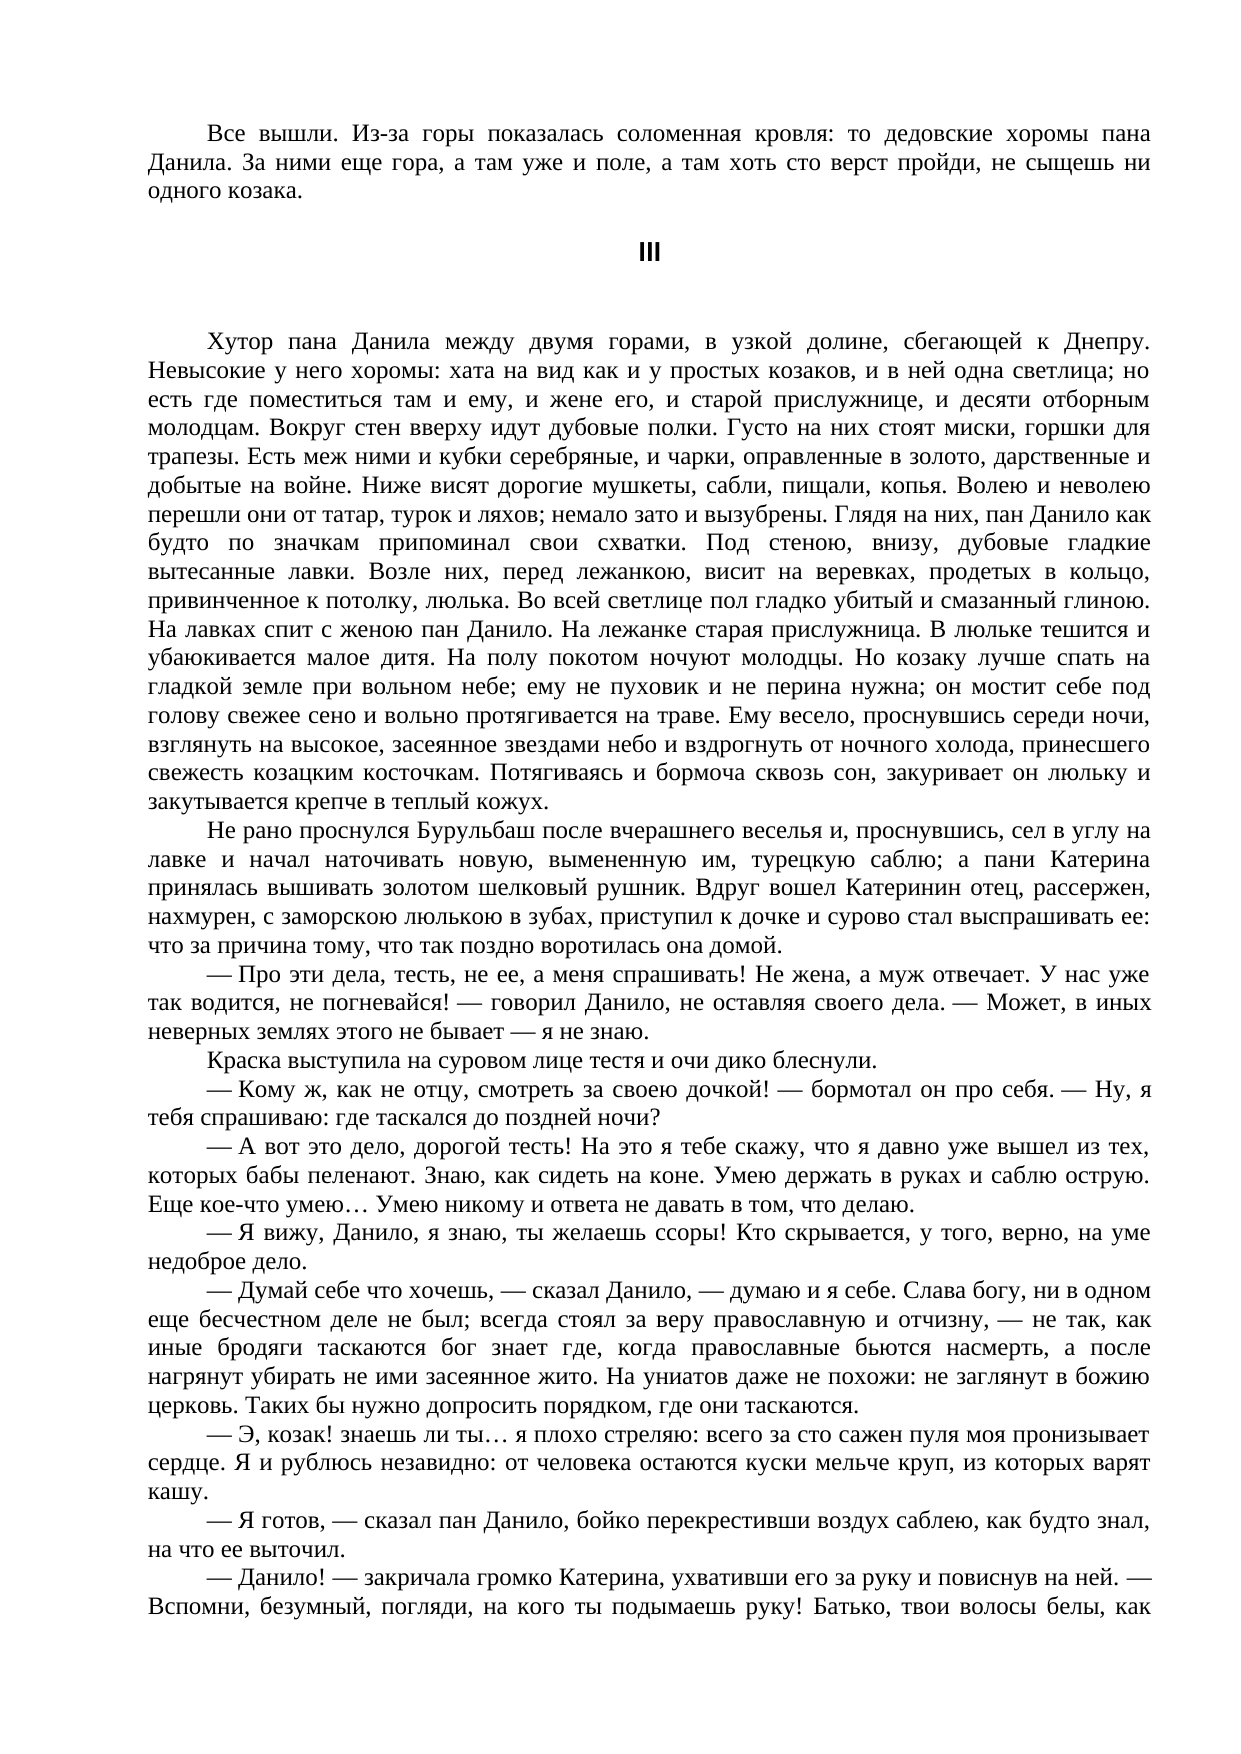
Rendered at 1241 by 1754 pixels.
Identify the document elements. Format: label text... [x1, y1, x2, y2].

subtitle III [148, 233, 1152, 269]
text Все вышли. Из-за горы показалась соломенная кровля: то дедовские хоромы пана Данила. За ними еще гора, а там уже и поле, а там хоть сто верст пройди, не сыщешь ни одного козака. [148, 118, 1152, 204]
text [148, 1562, 1152, 1620]
text Не рано проснулся Бурульбаш после вчерашнего веселья и, проснувшись, сел в углу на лавке и начал наточивать новую, вымененную им, турецкую саблю; а пани Катерина принялась вышивать золотом шелковый рушник. Вдруг вошел Катеринин отец, рассержен, нахмурен, с заморскою люлькою в зубах, приступил к дочке и сурово стал выспрашивать ее: что за причина тому, что так поздно воротилась она домой. [148, 815, 1152, 959]
text — Про эти дела, тесть, не ее, а меня спрашивать! Не жена, а муж отвечает. У нас уже так водится, не погневайся! — говорил Данило, не оставляя своего дела. — Может, в иных неверных землях этого не бывает — я не знаю. [148, 959, 1152, 1045]
text — Я готов, — сказал пан Данило, бойко перекрестивши воздух саблею, как будто знал, на что ее выточил. [148, 1505, 1152, 1562]
text Хутор пана Данила между двумя горами, в узкой долине, сбегающей к Днепру. Невысокие у него хоромы: хата на вид как и у простых козаков, и в ней одна светлица; но есть где поместиться там и ему, и жене его, и старой прислужнице, и десяти отборным молодцам. Вокруг стен вверху идут дубовые полки. Густо на них стоят миски, горшки для трапезы. Есть меж ними и кубки серебряные, и чарки, оправленные в золото, дарственные и добытые на войне. Ниже висят дорогие мушкеты, сабли, пищали, копья. Волею и неволею перешли они от татар, турок и ляхов; немало зато и вызубрены. Глядя на них, пан Данило как будто по значкам припоминал свои схватки. Под стеною, внизу, дубовые гладкие вытесанные лавки. Возле них, перед лежанкою, висит на веревках, продетых в кольцо, привинченное к потолку, люлька. Во всей светлице пол гладко убитый и смазанный глиною. На лавках спит с женою пан Данило. На лежанке старая прислужница. В люльке тешится и убаюкивается малое дитя. На полу покотом ночуют молодцы. Но козаку лучше спать на гладкой земле при вольном небе; ему не пуховик и не перина нужна; он мостит себе под голову свежее сено и вольно протягивается на траве. Ему весело, проснувшись середи ночи, взглянуть на высокое, засеянное звездами небо и вздрогнуть от ночного холода, принесшего свежесть козацким косточкам. Потягиваясь и бормоча сквозь сон, закуривает он люльку и закутывается крепче в теплый кожух. [148, 326, 1152, 815]
text — Кому ж, как не отцу, смотреть за своею дочкой! — бормотал он про себя. — Ну, я тебя спрашиваю: где таскался до поздней ночи? [148, 1074, 1152, 1131]
text Краска выступила на суровом лице тестя и очи дико блеснули. [148, 1045, 1152, 1074]
text — Э, козак! знаешь ли ты… я плохо стреляю: всего за сто сажен пуля моя пронизывает сердце. Я и рублюсь незавидно: от человека остаются куски мельче круп, из которых варят кашу. [148, 1419, 1152, 1505]
text — А вот это дело, дорогой тесть! На это я тебе скажу, что я давно уже вышел из тех, которых бабы пеленают. Знаю, как сидеть на коне. Умею держать в руках и саблю острую. Еще кое-что умею… Умею никому и ответа не давать в том, что делаю. [148, 1131, 1152, 1217]
text — Думай себе что хочешь, — сказал Данило, — думаю и я себе. Слава богу, ни в одном еще бесчестном деле не был; всегда стоял за веру православную и отчизну, — не так, как иные бродяги таскаются бог знает где, когда православные бьются насмерть, а после нагрянут убирать не ими засеянное жито. На униатов даже не похожи: не заглянут в божию церковь. Таких бы нужно допросить порядком, где они таскаются. [148, 1275, 1152, 1419]
text — Я вижу, Данило, я знаю, ты желаешь ссоры! Кто скрывается, у того, верно, на уме недоброе дело. [148, 1217, 1152, 1275]
